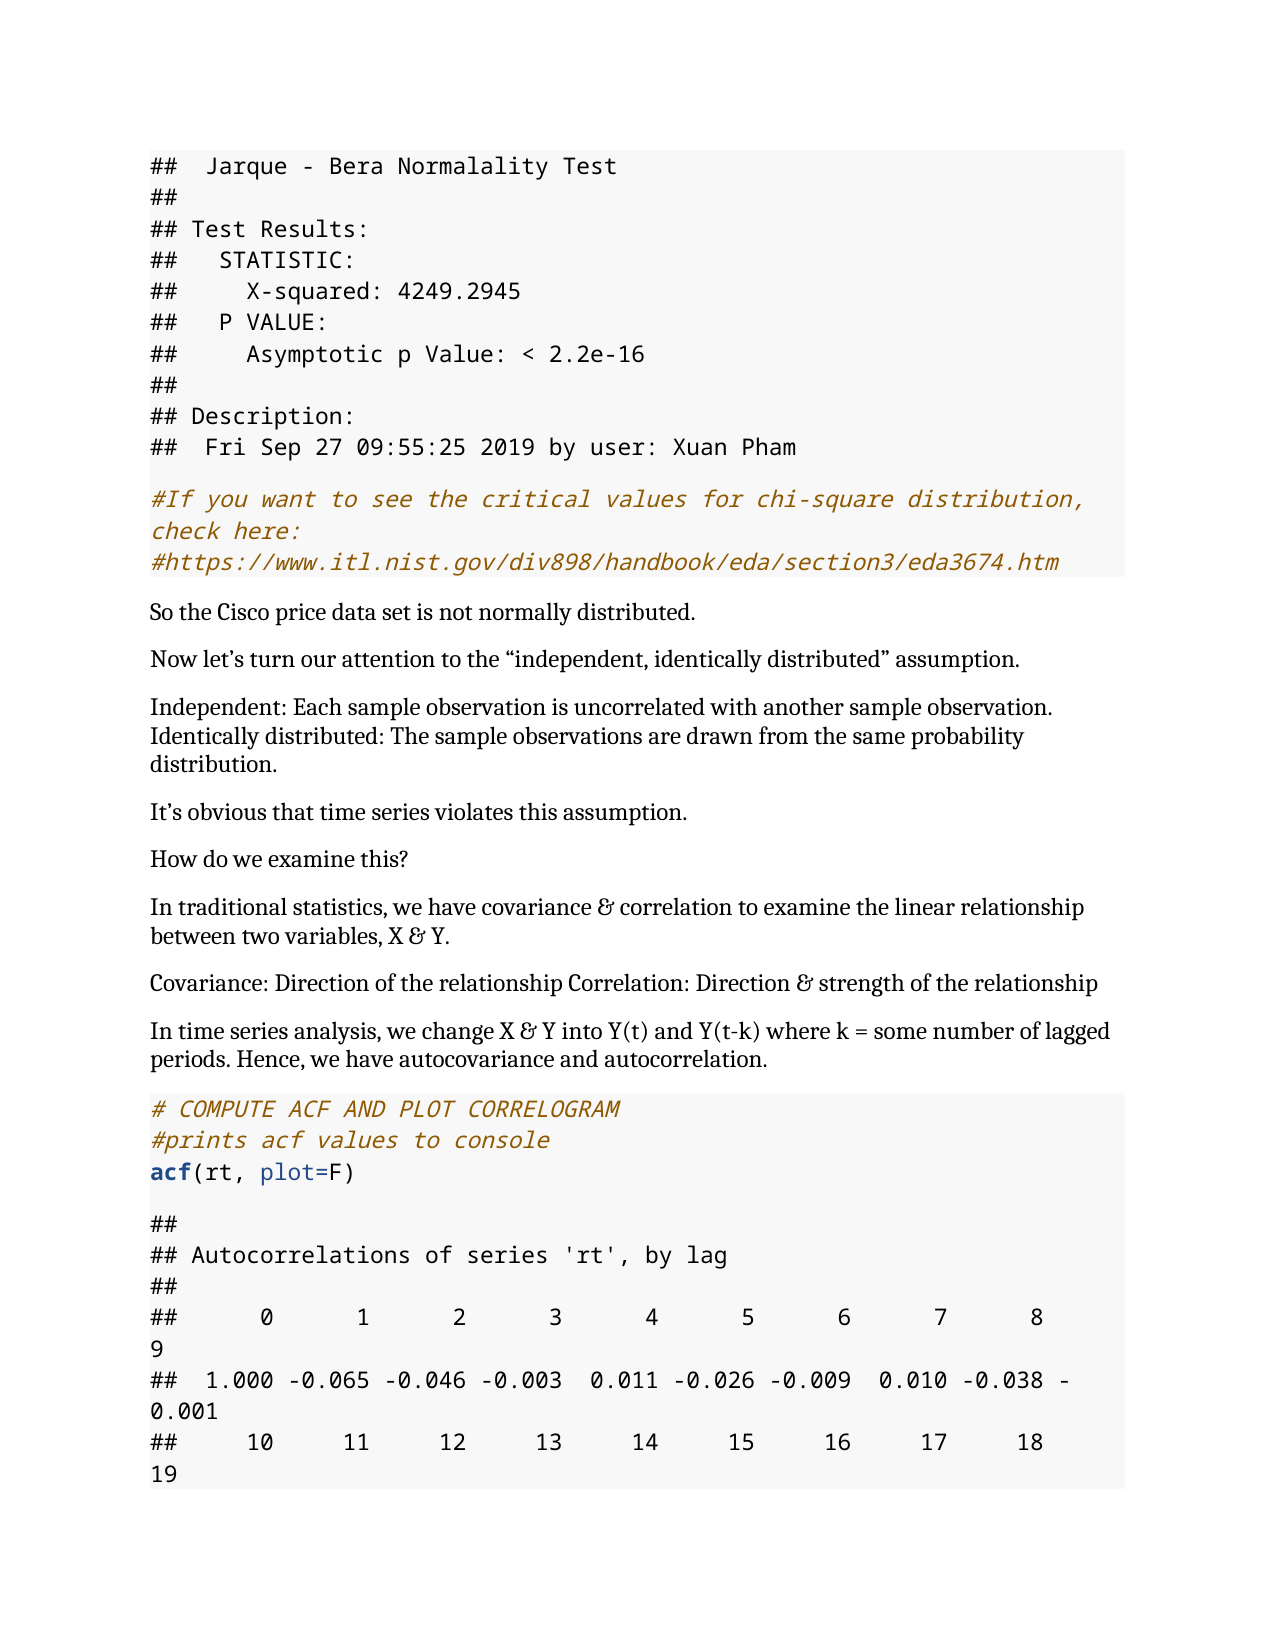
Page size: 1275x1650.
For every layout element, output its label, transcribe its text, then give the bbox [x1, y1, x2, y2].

text #If you want to see the critical values for chi-square distribution, check here: #https://www.itl.nist.gov/div898/handbook/eda/section3/eda3674.htm [150, 483, 1125, 577]
text It’s obvious that time series violates this assumption. [150, 798, 1125, 827]
text In time series analysis, we change X & Y into Y(t) and Y(t-k) where k = some number of lagged periods. Hence, we have autocovariance and autocorrelation. [150, 1017, 1125, 1074]
text Now let’s turn our attention to the “independent, identically distributed” assumption. [150, 645, 1125, 674]
text # COMPUTE ACF AND PLOT CORRELOGRAM #prints acf values to console acf(rt, plot=F) [356, 1093, 1125, 1187]
text In traditional statistics, we have covariance & correlation to examine the linear relationship between two variables, X & Y. [150, 893, 1125, 950]
text Independent: Each sample observation is uncorrelated with another sample observation. Identically distributed: The sample observations are drawn from the same probability distribution. [150, 693, 1125, 779]
text How do we examine this? [150, 845, 1125, 874]
text So the Cisco price data set is not normally distributed. [150, 598, 1125, 627]
text Covariance: Direction of the relationship Correlation: Direction & strength of the relationship [150, 969, 1125, 998]
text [150, 1207, 1125, 1489]
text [150, 150, 1125, 462]
